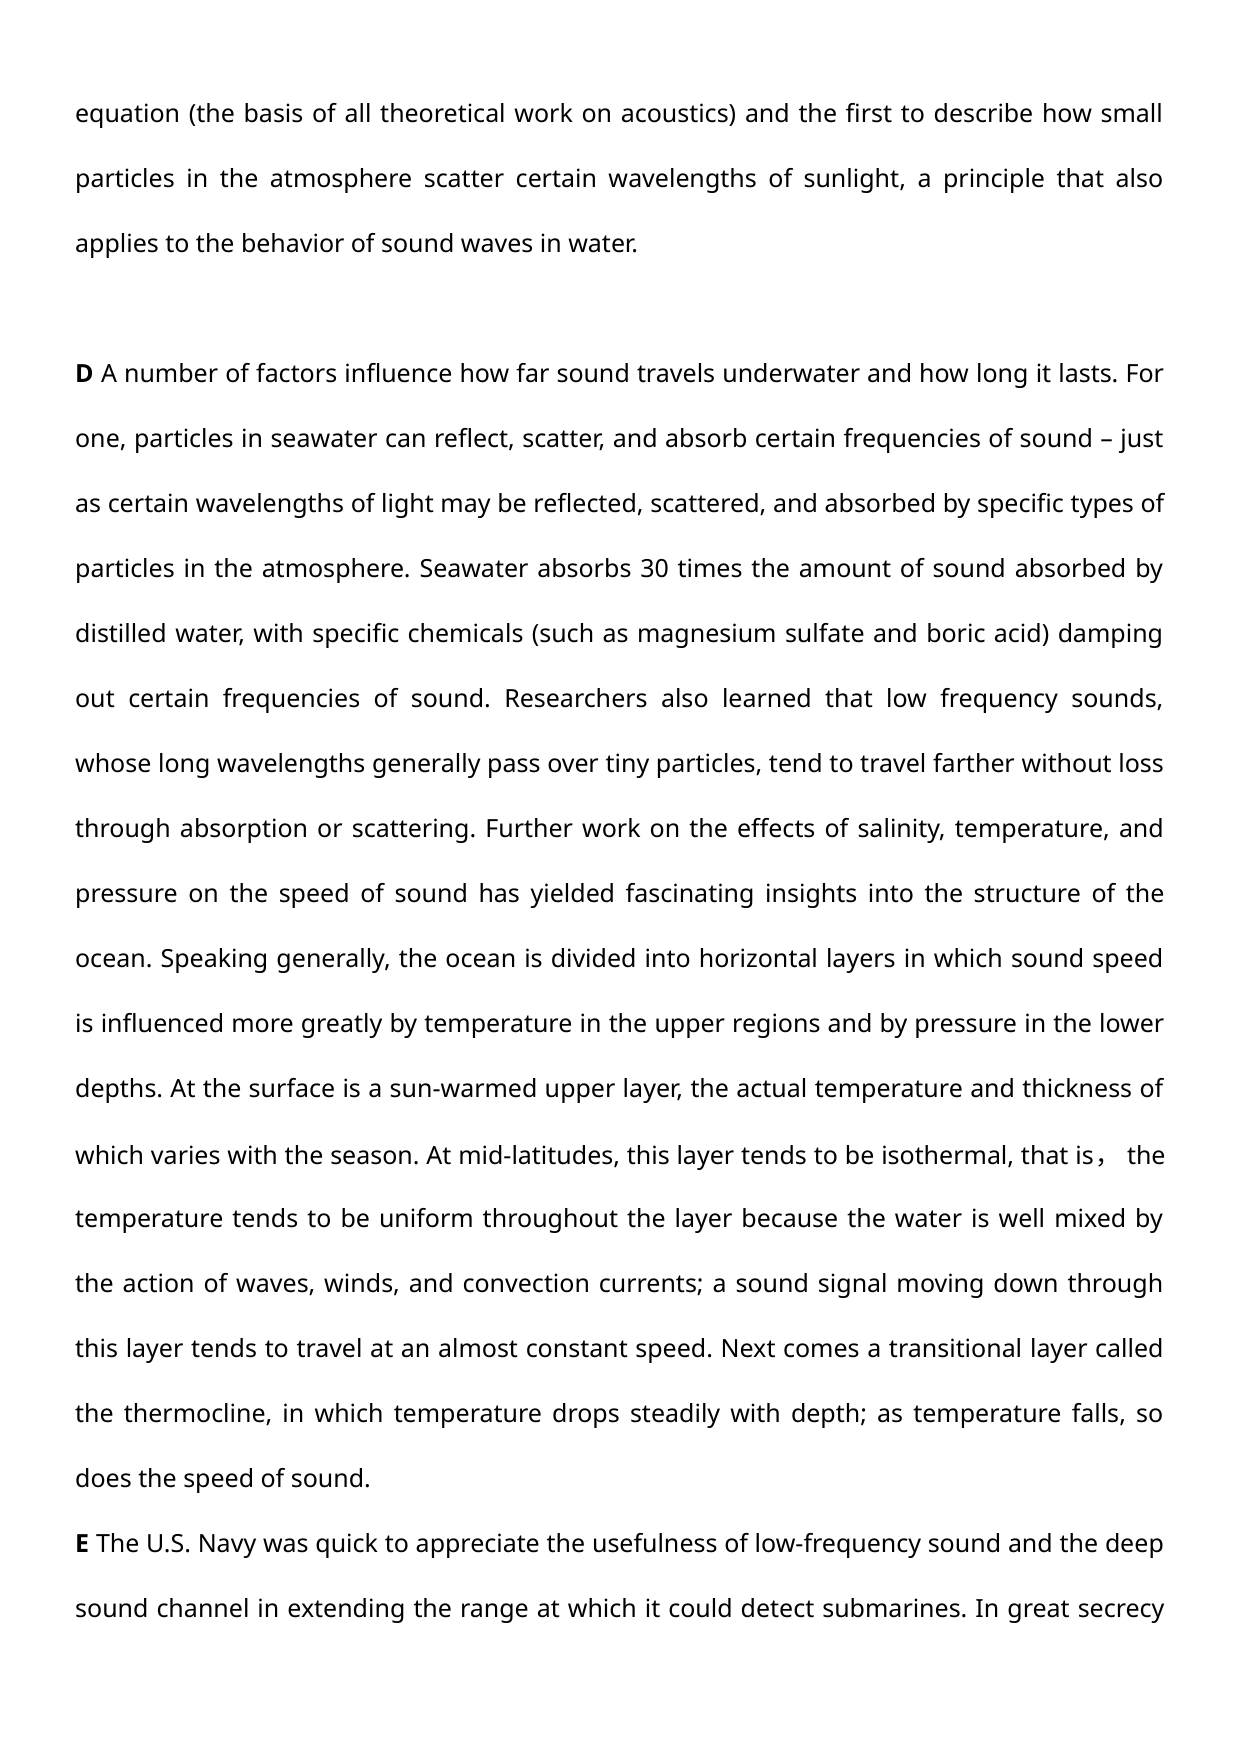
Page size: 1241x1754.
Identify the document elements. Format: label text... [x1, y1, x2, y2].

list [75, 1511, 1165, 1641]
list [75, 81, 1165, 276]
list D A number of factors influence how far sound travels underwater and how long it lasts. For one, particles in seawater can reflect, scatter, and absorb certain frequencies of sound – just as certain wavelengths of light may be reflected, scattered, and absorbed by specific types of particles in the atmosphere. Seawater absorbs 30 times the amount of sound absorbed by distilled water, with specific chemicals (such as magnesium sulfate and boric acid) damping out certain frequencies of sound. Researchers also learned that low frequency sounds, whose long wavelengths generally pass over tiny particles, tend to travel farther without loss through absorption or scattering. Further work on the effects of salinity, temperature, and pressure on the speed of sound has yielded fascinating insights into the structure of the ocean. Speaking generally, the ocean is divided into horizontal layers in which sound speed is influenced more greatly by temperature in the upper regions and by pressure in the lower depths. At the surface is a sun-warmed upper layer, the actual temperature and thickness of which varies with the season. At mid-latitudes, this layer tends to be isothermal, that is， the temperature tends to be uniform throughout the layer because the water is well mixed by the action of waves, winds, and convection currents; a sound signal moving down through this layer tends to travel at an almost constant speed. Next comes a transitional layer called the thermocline, in which temperature drops steadily with depth; as temperature falls, so does the speed of sound. [75, 341, 1165, 1511]
